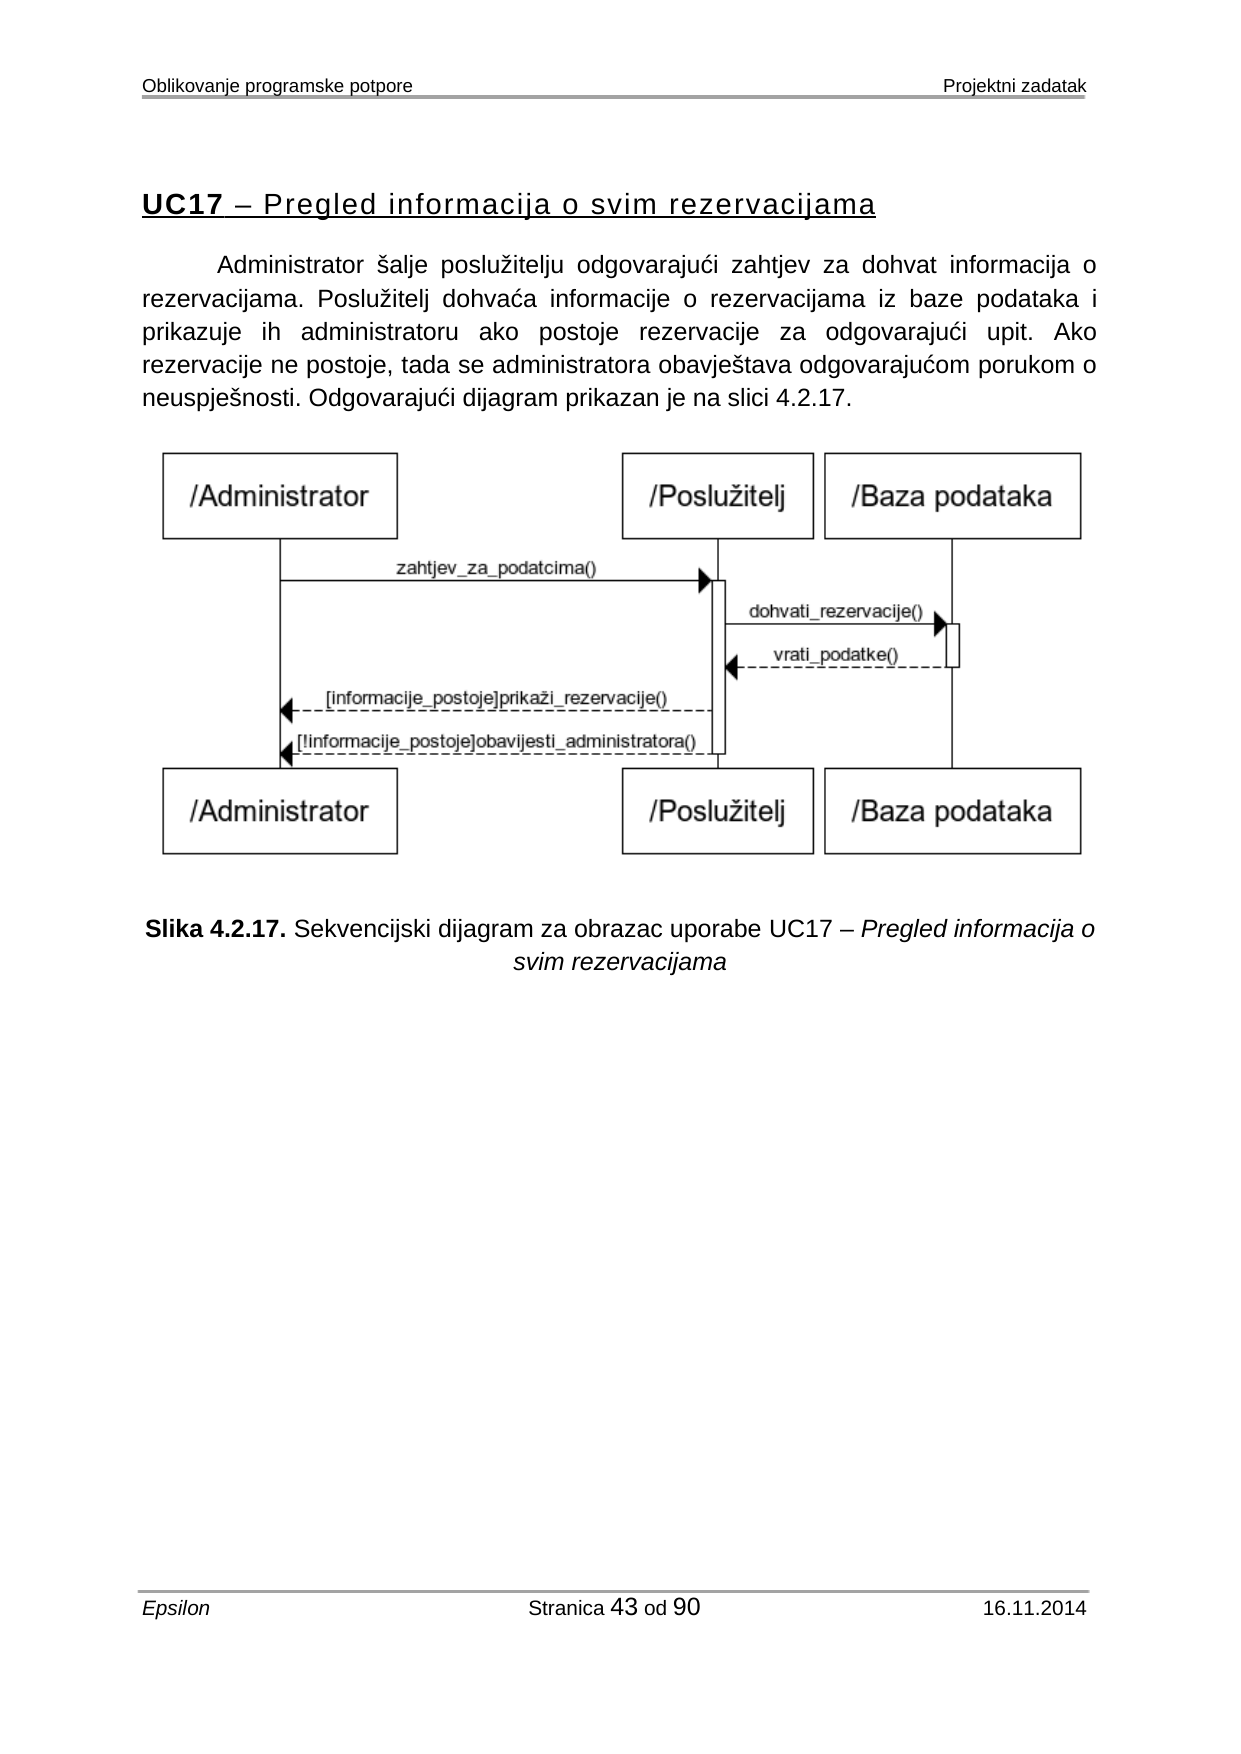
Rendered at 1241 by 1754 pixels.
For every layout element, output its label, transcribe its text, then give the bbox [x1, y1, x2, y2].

picture [141, 437, 1099, 885]
text Administrator šalje poslužitelju odgovarajući zahtjev za dohvat informacija o rezervacijama. Poslužitelj dohvaća informacije o rezervacijama iz baze podataka i prikazuje ih administratoru ako postoje rezervacije za odgovarajući upit. Ako rezervacije ne postoje, tada se administratora obavještava odgovarajućom porukom o neuspješnosti. Odgovarajući dijagram prikazan je na slici 4.2.17. [142, 378, 1098, 411]
text Slika 4.2.17. Sekvencijski dijagram za obrazac uporabe UC17 – Pregled informacija o svim rezervacijama [142, 885, 1098, 976]
text UC17 – Pregled informacija o svim rezervacijama [142, 187, 1098, 221]
picture [141, 95, 1086, 99]
text Administrator šalje poslužitelju odgovarajući zahtjev za dohvat informacija o rezervacijama. Poslužitelj dohvaća informacije o rezervacijama iz baze podataka i prikazuje ih administratoru ako postoje rezervacije za odgovarajući upit. Ako rezervacije ne postoje, tada se administratora obavještava odgovarajućom porukom o neuspješnosti. Odgovarajući dijagram prikazan je na slici 4.2.17. [142, 251, 1098, 284]
